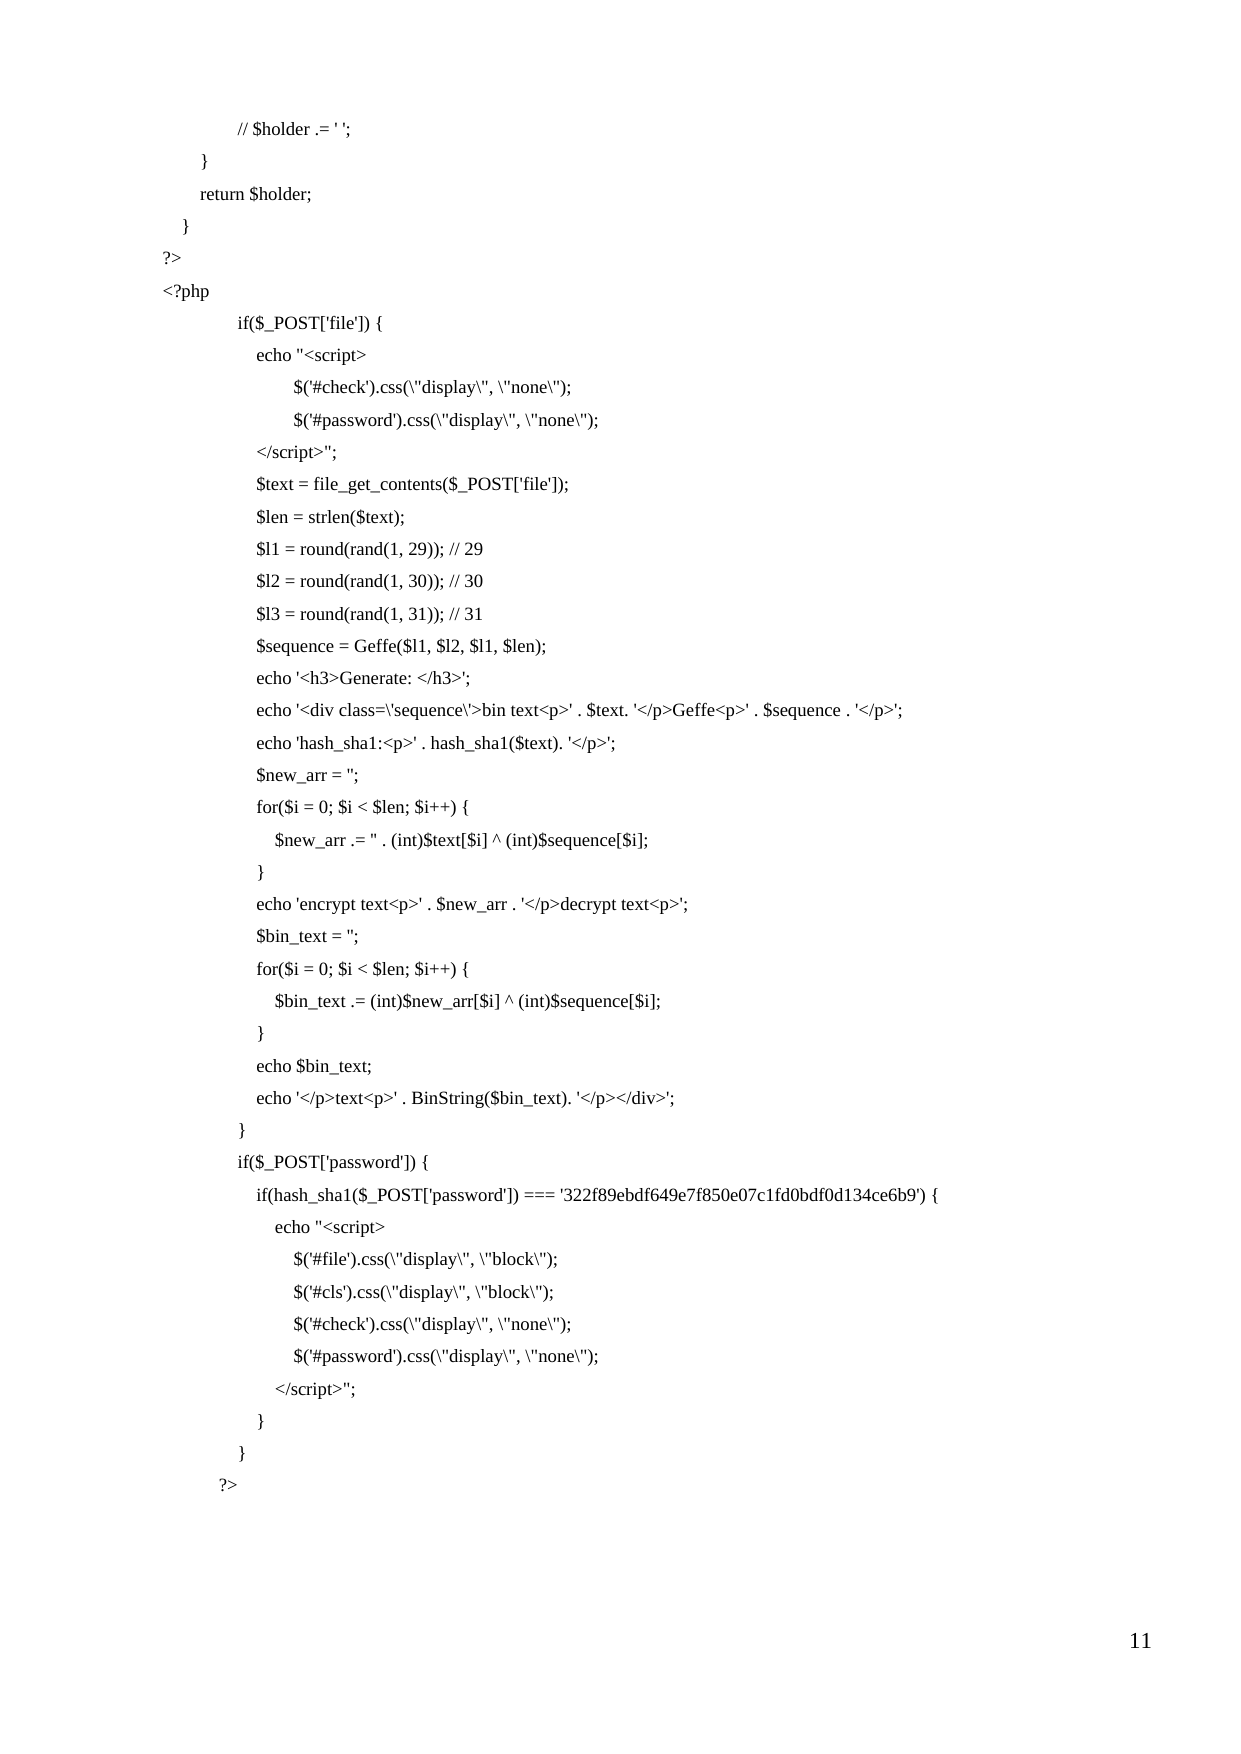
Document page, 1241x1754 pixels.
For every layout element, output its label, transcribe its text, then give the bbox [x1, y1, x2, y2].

text for($i = 0; $i < $len; $i++) { [89, 796, 1152, 818]
text echo '<div class=\'sequence\'>bin text<p>' . $text. '</p>Geffe<p>' . $sequence . '</p>'; [89, 699, 1152, 721]
text ?> [89, 247, 1152, 269]
text for($i = 0; $i < $len; $i++) { [89, 958, 1152, 979]
text if(hash_sha1($_POST['password']) === '322f89ebdf649e7f850e07c1fd0bdf0d134ce6b9') { [89, 1184, 1152, 1205]
text } [89, 1022, 1152, 1044]
text } [89, 1410, 1152, 1431]
text $('#check').css(\"display\", \"none\"); [89, 376, 1152, 398]
text echo "<script> [89, 344, 1152, 366]
text } [89, 1442, 1152, 1464]
text echo 'hash_sha1:<p>' . hash_sha1($text). '</p>'; [89, 732, 1152, 753]
text </script>"; [89, 441, 1152, 463]
text $('#file').css(\"display\", \"block\"); [89, 1248, 1152, 1270]
text echo '</p>text<p>' . BinString($bin_text). '</p></div>'; [89, 1087, 1152, 1108]
text ?> [89, 1474, 1152, 1496]
text $('#cls').css(\"display\", \"block\"); [89, 1281, 1152, 1302]
text $('#password').css(\"display\", \"none\"); [89, 1345, 1152, 1367]
text $l1 = round(rand(1, 29)); // 29 [89, 538, 1152, 559]
text $new_arr .= '' . (int)$text[$i] ^ (int)$sequence[$i]; [89, 828, 1152, 850]
text echo 'encrypt text<p>' . $new_arr . '</p>decrypt text<p>'; [89, 893, 1152, 915]
text echo '<h3>Generate: </h3>'; [89, 667, 1152, 689]
text $new_arr = ''; [89, 764, 1152, 786]
text } [89, 1119, 1152, 1141]
text $l3 = round(rand(1, 31)); // 31 [89, 602, 1152, 624]
text // $holder .= ' '; [89, 118, 1152, 140]
text $bin_text .= (int)$new_arr[$i] ^ (int)$sequence[$i]; [89, 990, 1152, 1012]
text } [89, 150, 1152, 172]
text echo "<script> [89, 1216, 1152, 1238]
text $text = file_get_contents($_POST['file']); [89, 473, 1152, 495]
text </script>"; [89, 1377, 1152, 1399]
text echo $bin_text; [89, 1054, 1152, 1076]
text $('#check').css(\"display\", \"none\"); [89, 1313, 1152, 1334]
text if($_POST['file']) { [89, 312, 1152, 333]
text $len = strlen($text); [89, 506, 1152, 527]
text if($_POST['password']) { [89, 1151, 1152, 1173]
text $sequence = Geffe($l1, $l2, $l1, $len); [89, 635, 1152, 656]
text } [89, 861, 1152, 882]
text $('#password').css(\"display\", \"none\"); [89, 409, 1152, 430]
text $bin_text = ''; [89, 925, 1152, 947]
text $l2 = round(rand(1, 30)); // 30 [89, 570, 1152, 592]
text <?php [89, 279, 1152, 301]
text return $holder; [89, 183, 1152, 204]
text } [89, 215, 1152, 237]
